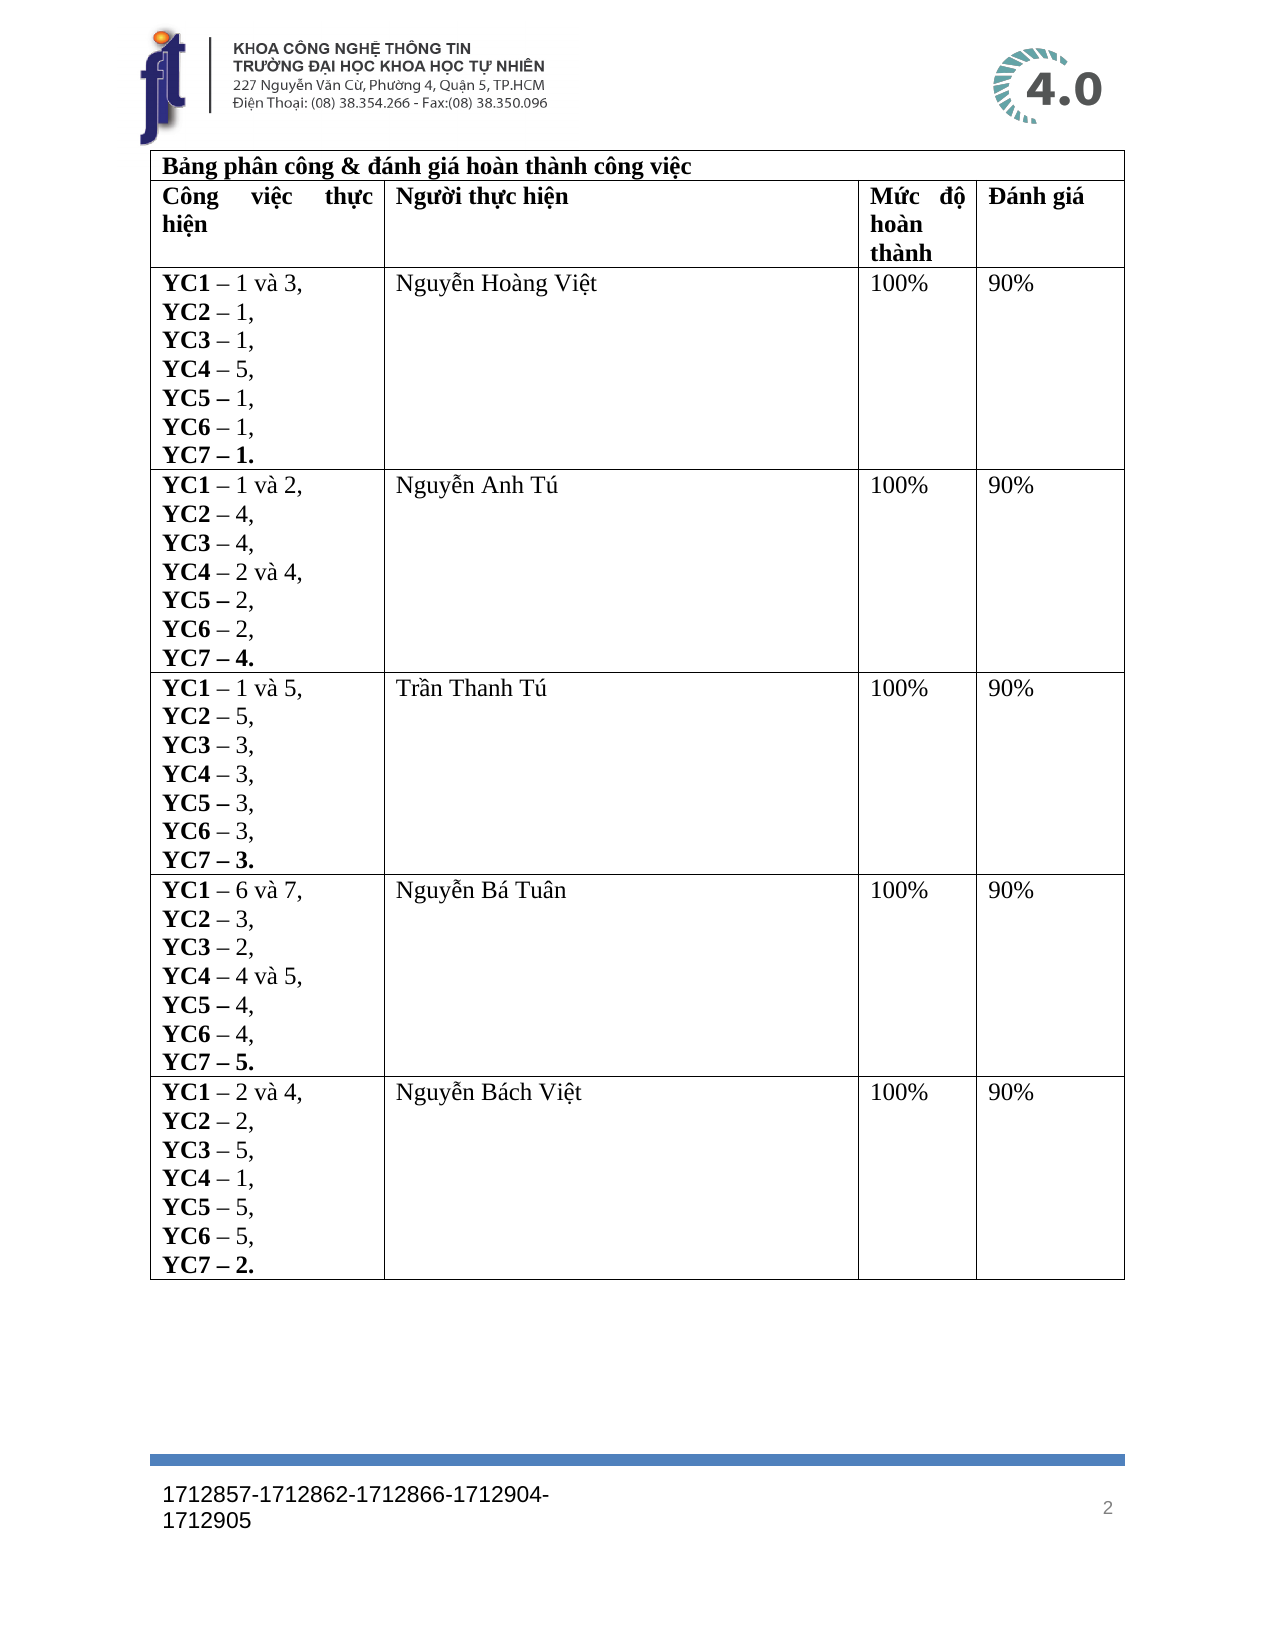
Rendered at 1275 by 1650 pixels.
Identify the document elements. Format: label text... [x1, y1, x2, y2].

table_cell 90% [977, 875, 1124, 1076]
table_cell Nguyễn Hoàng Việt [385, 268, 858, 469]
table_cell 100% [859, 268, 976, 469]
table_cell 90% [977, 1077, 1124, 1278]
table_cell 90% [977, 673, 1124, 874]
table_cell Đánh giá [977, 181, 1124, 267]
table_cell Nguyễn Anh Tú [385, 470, 858, 672]
table_cell YC1 – 1 và 3, YC2 – 1, YC3 – 1, YC4 – 5, YC5 – 1, YC6 – 1, YC7 – 1. [151, 268, 384, 469]
table_cell Trần Thanh Tú [385, 673, 858, 874]
table_cell Nguyễn Bá Tuân [385, 875, 858, 1076]
table_cell Mức độ hoàn thành [859, 181, 976, 267]
picture [117, 21, 580, 167]
table_cell YC1 – 1 và 5, YC2 – 5, YC3 – 3, YC4 – 3, YC5 – 3, YC6 – 3, YC7 – 3. [151, 673, 384, 874]
table_cell 100% [859, 875, 976, 1076]
table_cell 100% [859, 470, 976, 672]
table_cell Công việc thực hiện [151, 181, 384, 267]
table_cell 90% [977, 268, 1124, 469]
picture [985, 41, 1108, 127]
table_cell 100% [859, 1077, 976, 1278]
table_cell Nguyễn Bách Việt [385, 1077, 858, 1278]
table_cell Người thực hiện [385, 181, 858, 267]
table_cell YC1 – 1 và 2, YC2 – 4, YC3 – 4, YC4 – 2 và 4, YC5 – 2, YC6 – 2, YC7 – 4. [151, 470, 384, 672]
table_cell 90% [977, 470, 1124, 672]
table_header Bảng phân công & đánh giá hoàn thành công việc [151, 151, 1124, 180]
table_cell YC1 – 2 và 4, YC2 – 2, YC3 – 5, YC4 – 1, YC5 – 5, YC6 – 5, YC7 – 2. [151, 1077, 384, 1278]
table_cell 100% [859, 673, 976, 874]
table_cell YC1 – 6 và 7, YC2 – 3, YC3 – 2, YC4 – 4 và 5, YC5 – 4, YC6 – 4, YC7 – 5. [151, 875, 384, 1076]
